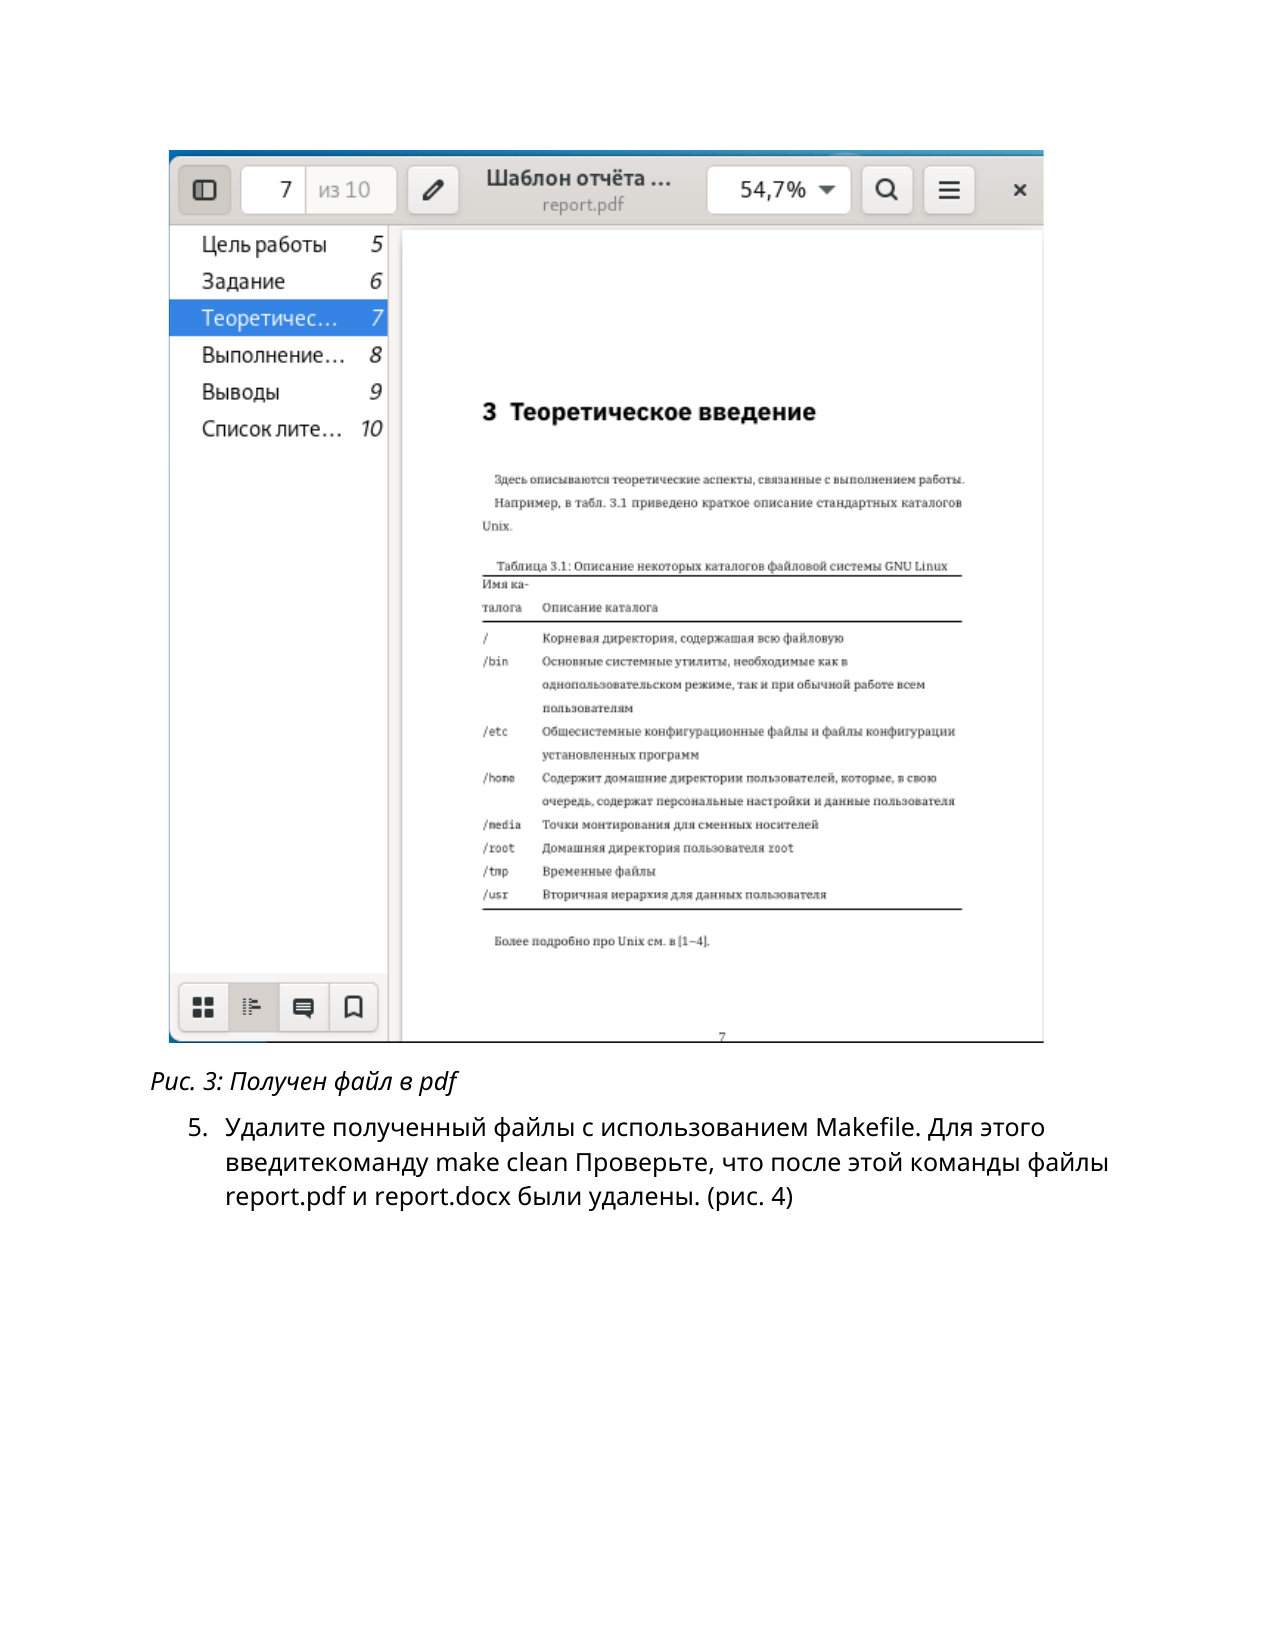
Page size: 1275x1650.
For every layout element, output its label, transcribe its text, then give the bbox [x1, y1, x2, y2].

picture [168, 150, 1044, 1043]
list Удалите полученный файлы с использованием Makefile. Для этого введитекоманду make clean Проверьте, что после этой команды файлы report.pdf и report.docx были удалены. (рис. 4) [187, 1110, 1125, 1212]
text Рис. 3: Получен файл в pdf [150, 1063, 1125, 1098]
